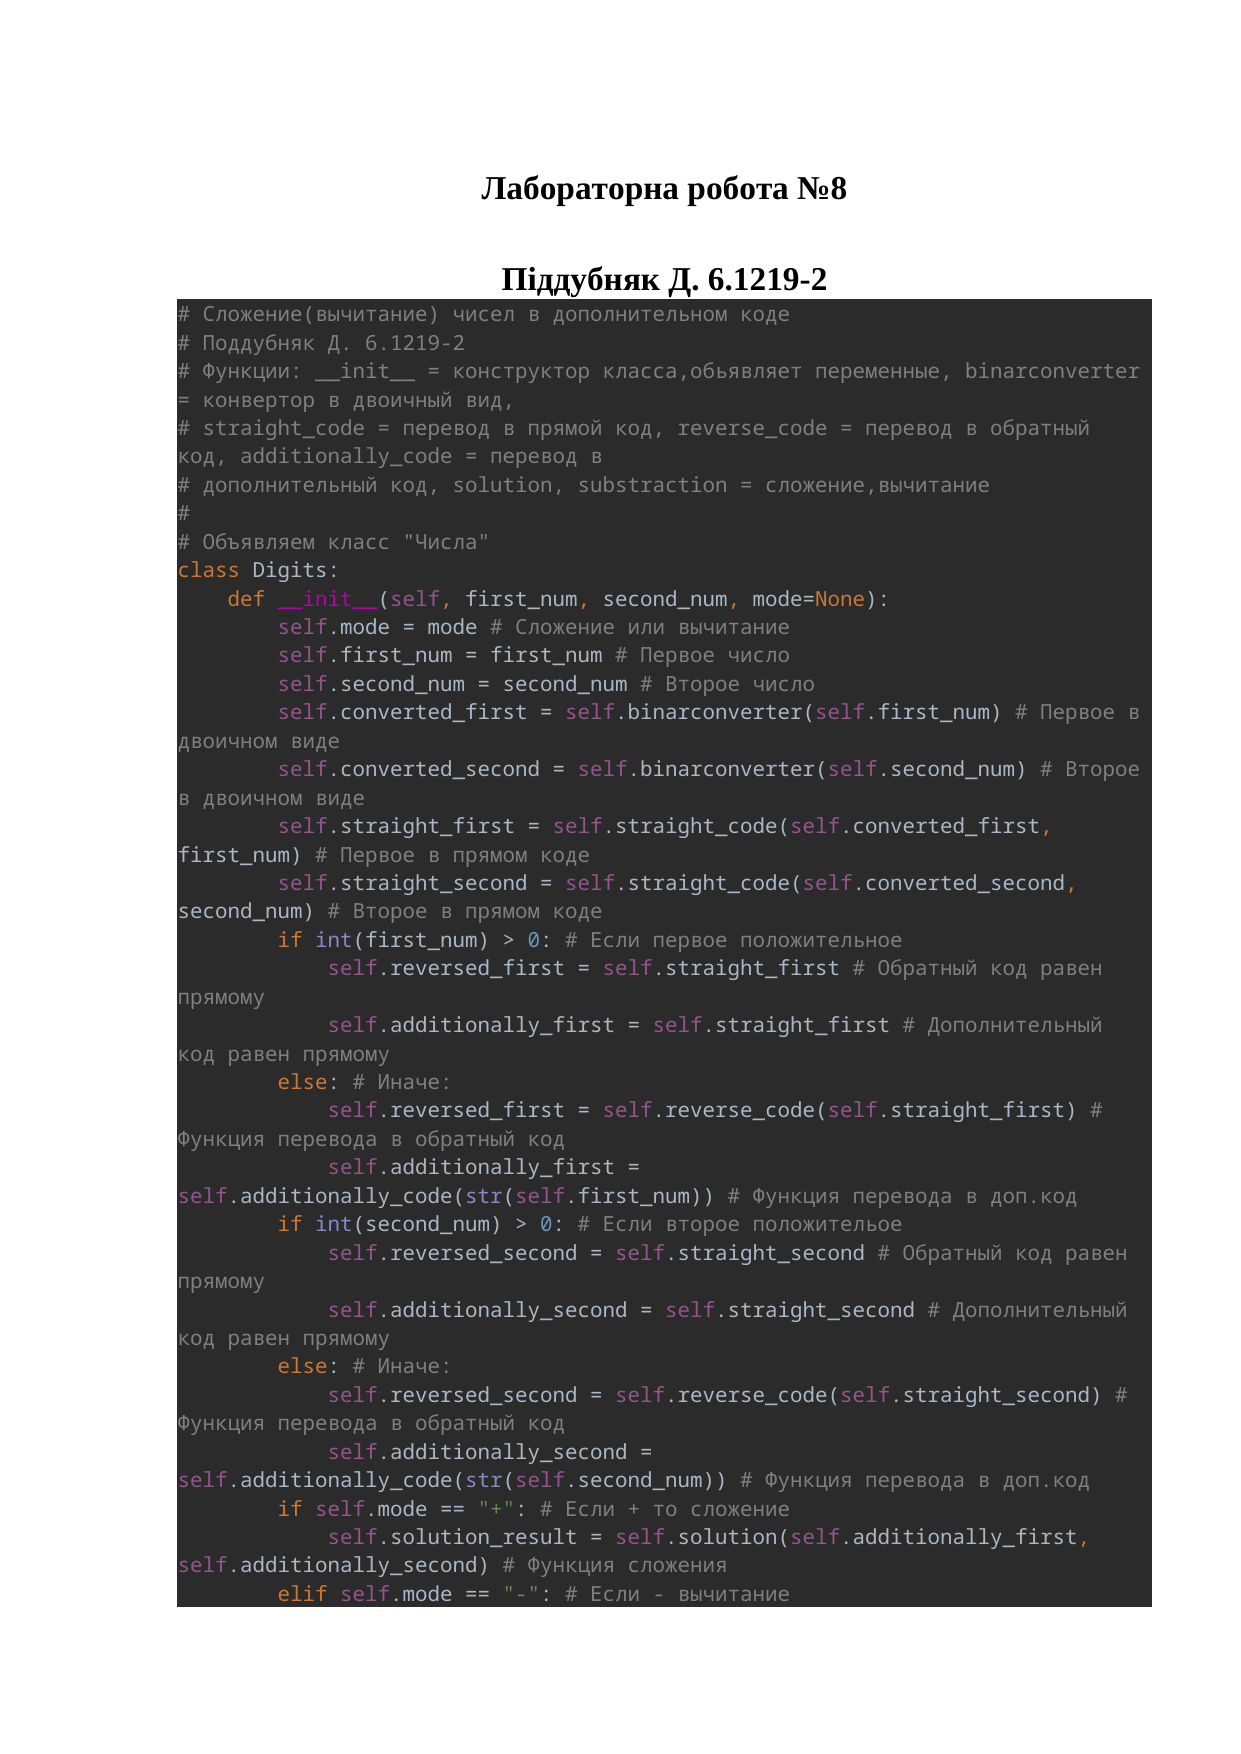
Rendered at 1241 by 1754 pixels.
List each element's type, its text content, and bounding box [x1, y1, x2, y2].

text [177, 299, 1152, 1607]
subtitle Піддубняк Д. 6.1219-2 [177, 259, 1152, 297]
subtitle Лабораторна робота №8 [177, 168, 1152, 206]
